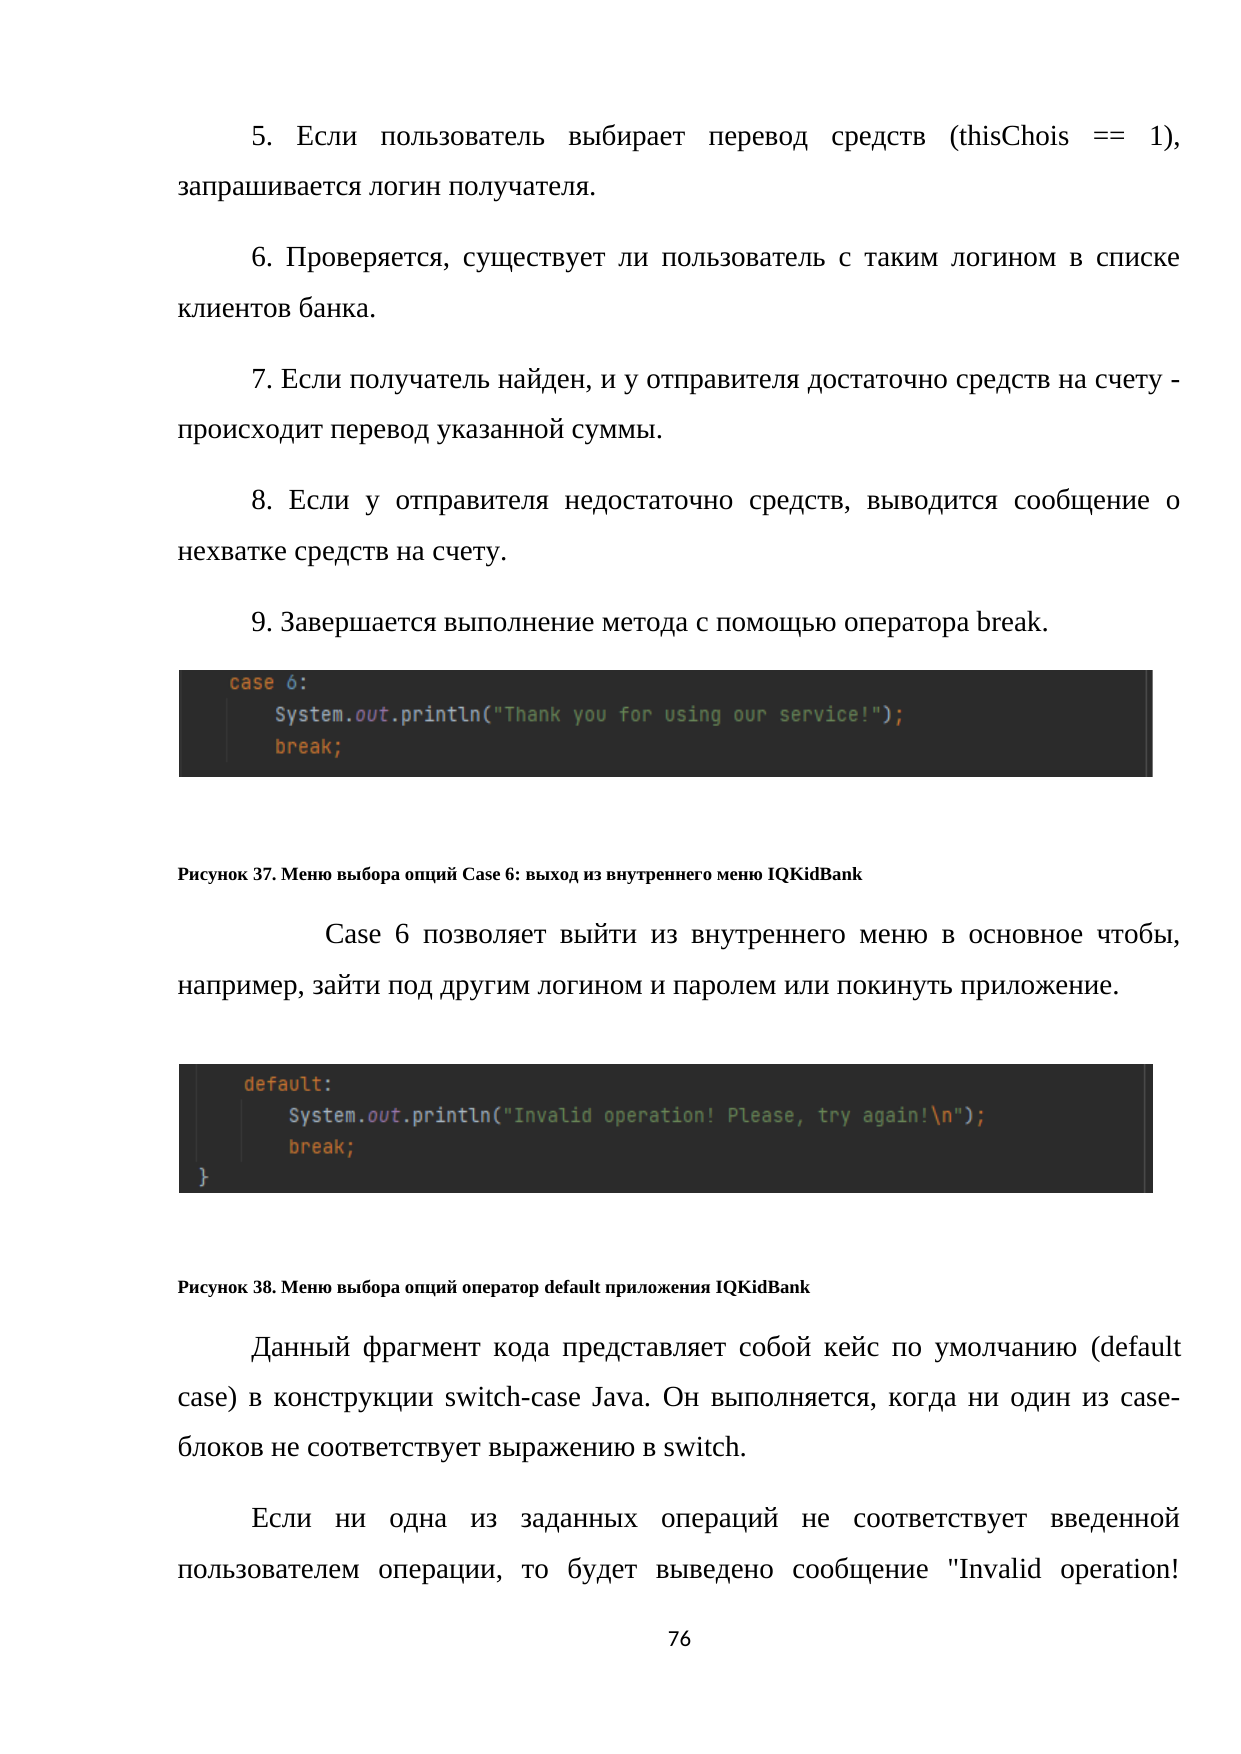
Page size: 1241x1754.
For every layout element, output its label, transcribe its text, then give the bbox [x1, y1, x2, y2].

text 6. Проверяется, существует ли пользователь с таким логином в списке клиентов банка. [177, 239, 1181, 323]
text Рисунок 38. Меню выбора опций оператор default приложения IQKidBank [177, 1098, 1181, 1297]
picture [179, 1064, 1153, 1192]
text 8. Если у отправителя недостаточно средств, выводится сообщение о нехватке средств на счету. [177, 482, 1181, 566]
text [177, 1500, 1181, 1584]
text Case 6 позволяет выйти из внутреннего меню в основное чтобы, например, зайти под другим логином и паролем или покинуть приложение. [177, 916, 1181, 1000]
text 7. Если получатель найден, и у отправителя достаточно средств на счету - происходит перевод указанной суммы. [177, 361, 1181, 445]
text 9. Завершается выполнение метода с помощью оператора break. [177, 604, 1181, 637]
text 5. Если пользователь выбирает перевод средств (thisChois == 1), запрашивается логин получателя. [177, 118, 1181, 202]
text Данный фрагмент кода представляет собой кейс по умолчанию (default case) в конструкции switch-case Java. Он выполняется, когда ни один из case-блоков не соответствует выражению в switch. [177, 1329, 1181, 1463]
picture [179, 670, 1153, 776]
